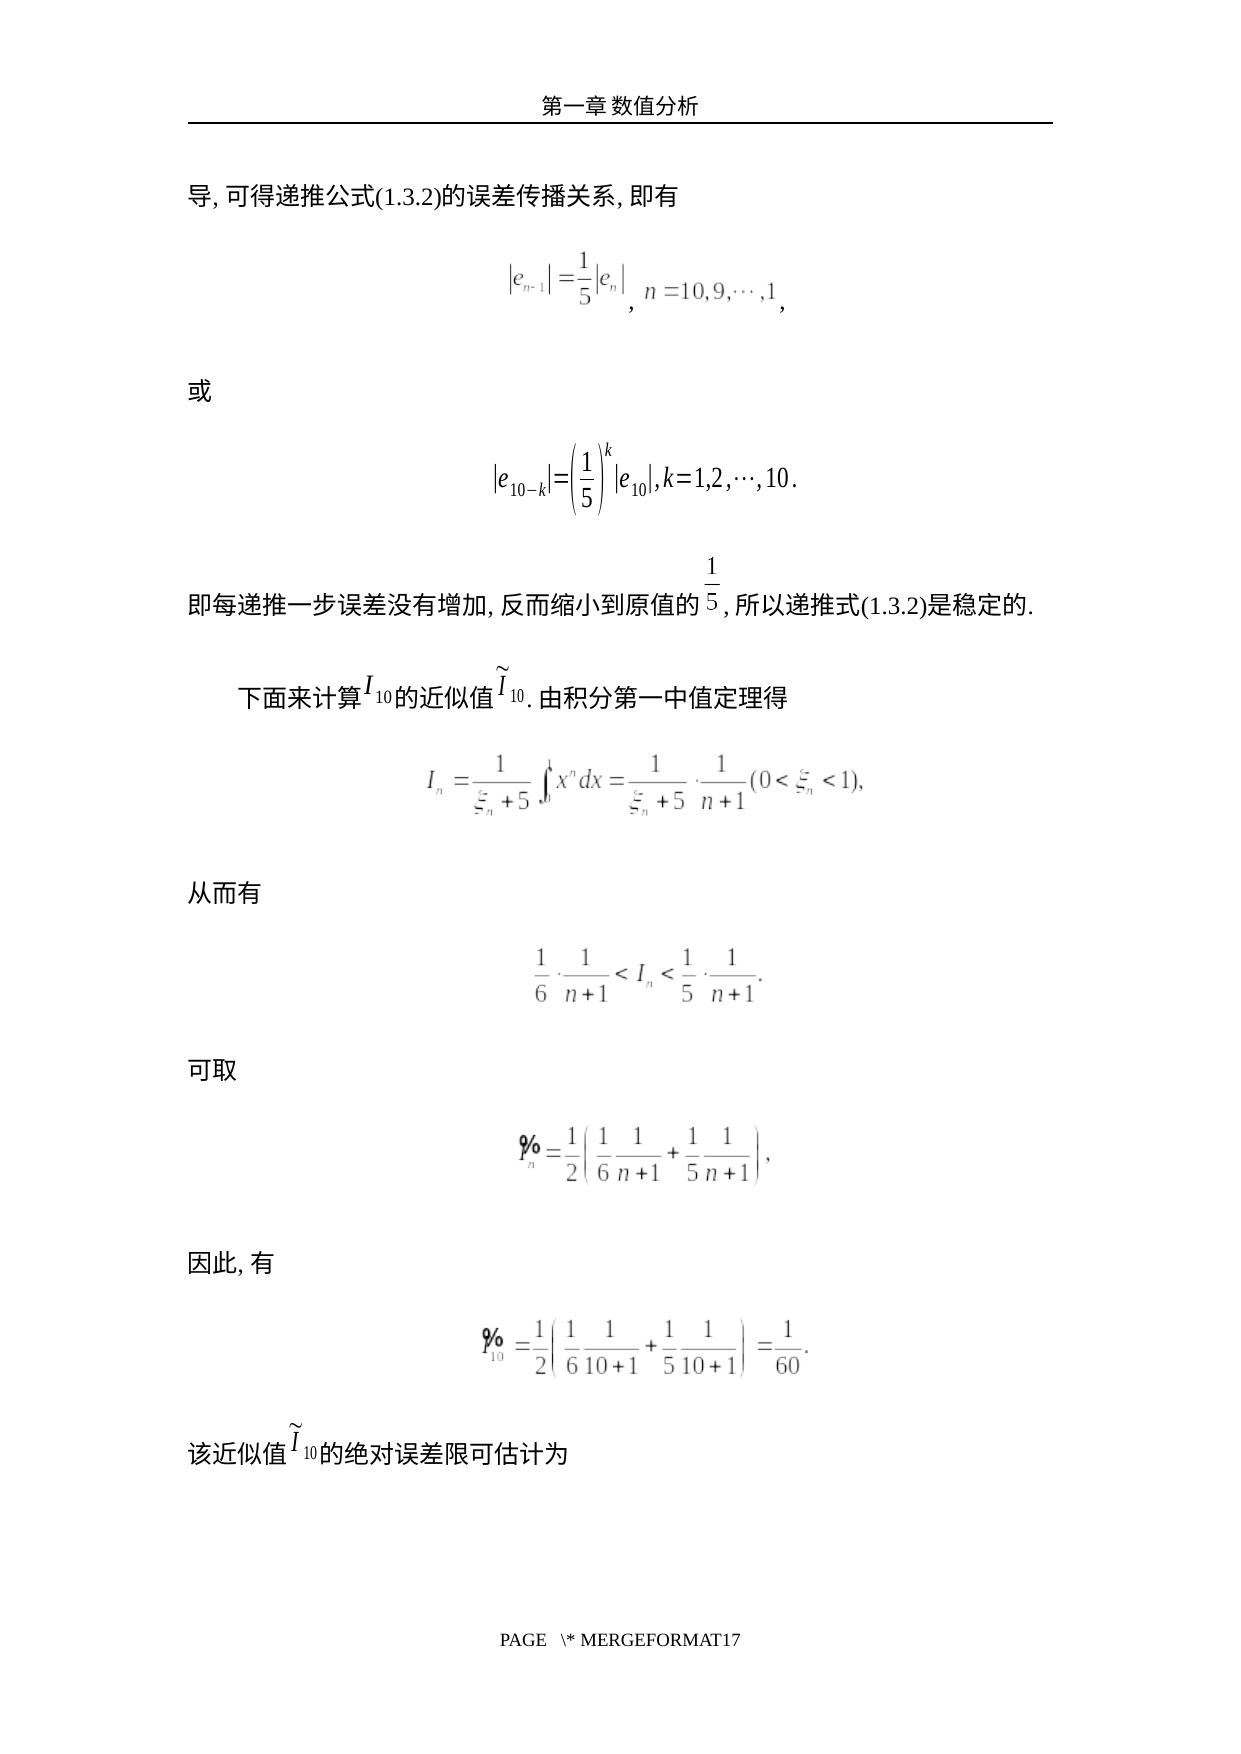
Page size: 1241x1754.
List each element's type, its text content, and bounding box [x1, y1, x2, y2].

text 可取 [187, 1036, 1053, 1101]
text 该近似值的绝对误差限可估计为 [187, 1422, 1053, 1487]
text 或 [187, 357, 1053, 422]
text , , [187, 245, 1053, 343]
text 即每递推一步误差没有增加, 反而缩小到原值的, 所以递推式(1.3.2)是稳定的. [187, 550, 1053, 648]
text 从而有 [187, 859, 1053, 924]
text 下面来计算的近似值. 由积分第一中值定理得 [187, 666, 1053, 731]
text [187, 162, 1053, 227]
text 因此, 有 [187, 1229, 1053, 1294]
